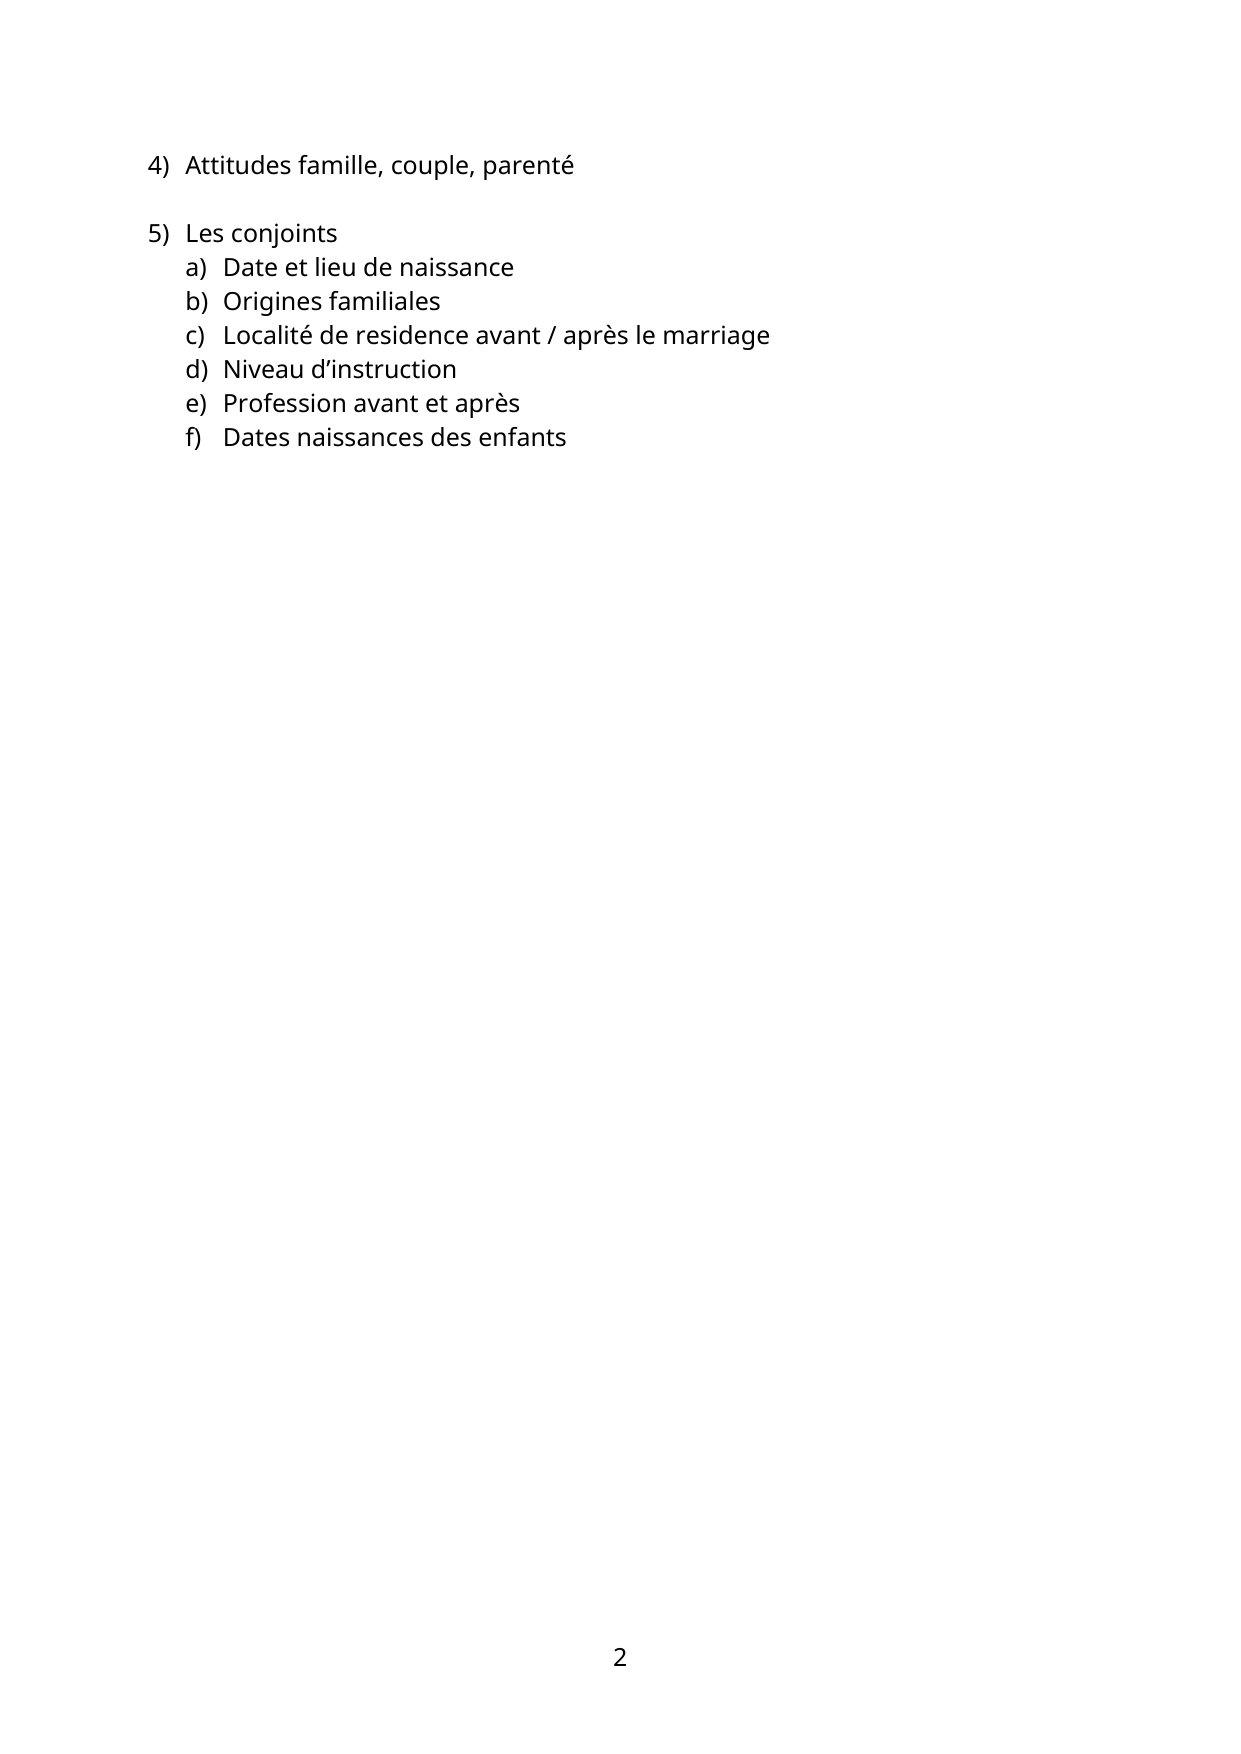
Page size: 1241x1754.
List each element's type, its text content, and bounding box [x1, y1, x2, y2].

list Origines familiales [185, 284, 1093, 318]
list Profession avant et après [185, 386, 1093, 420]
list Niveau d’instruction [185, 352, 1093, 386]
list Date et lieu de naissance [185, 250, 1093, 284]
list Localité de residence avant / après le marriage [185, 318, 1093, 352]
list Les conjoints [148, 216, 1093, 250]
list Dates naissances des enfants [185, 420, 1093, 454]
list Attitudes famille, couple, parenté [148, 148, 1093, 182]
